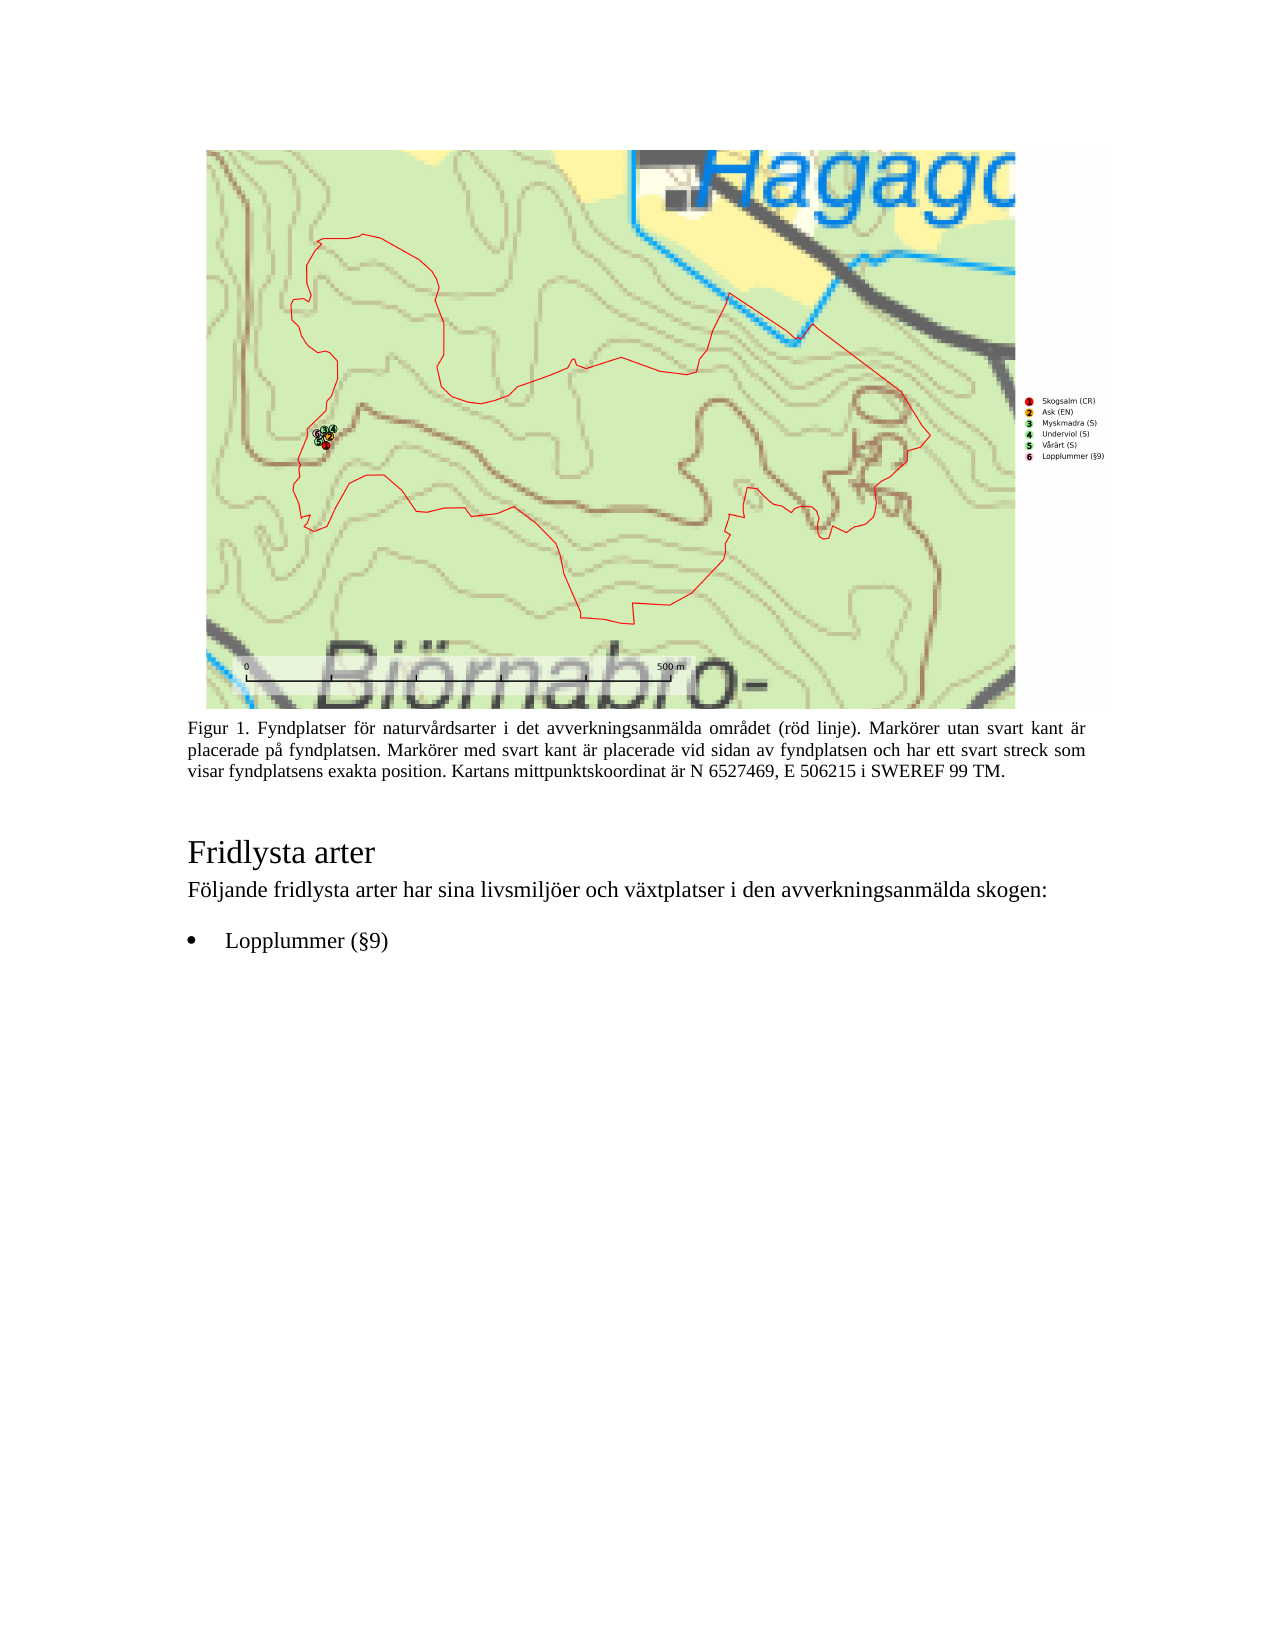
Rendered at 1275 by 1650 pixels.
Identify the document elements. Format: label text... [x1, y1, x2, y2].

subtitle Fridlysta arter [187, 832, 1087, 870]
list Lopplummer (§9) [187, 927, 1087, 953]
picture [206, 150, 1107, 709]
text Följande fridlysta arter har sina livsmiljöer och växtplatser i den avverkningsanmälda skogen: [187, 876, 1087, 902]
text Figur 1. Fyndplatser för naturvårdsarter i det avverkningsanmälda området (röd linje). Markörer utan svart kant är placerade på fyndplatsen. Markörer med svart kant är placerade vid sidan av fyndplatsen och har ett svart streck som visar fyndplatsens exakta position. Kartans mittpunktskoordinat är N 6527469, E 506215 i SWEREF 99 TM. [187, 717, 1087, 782]
